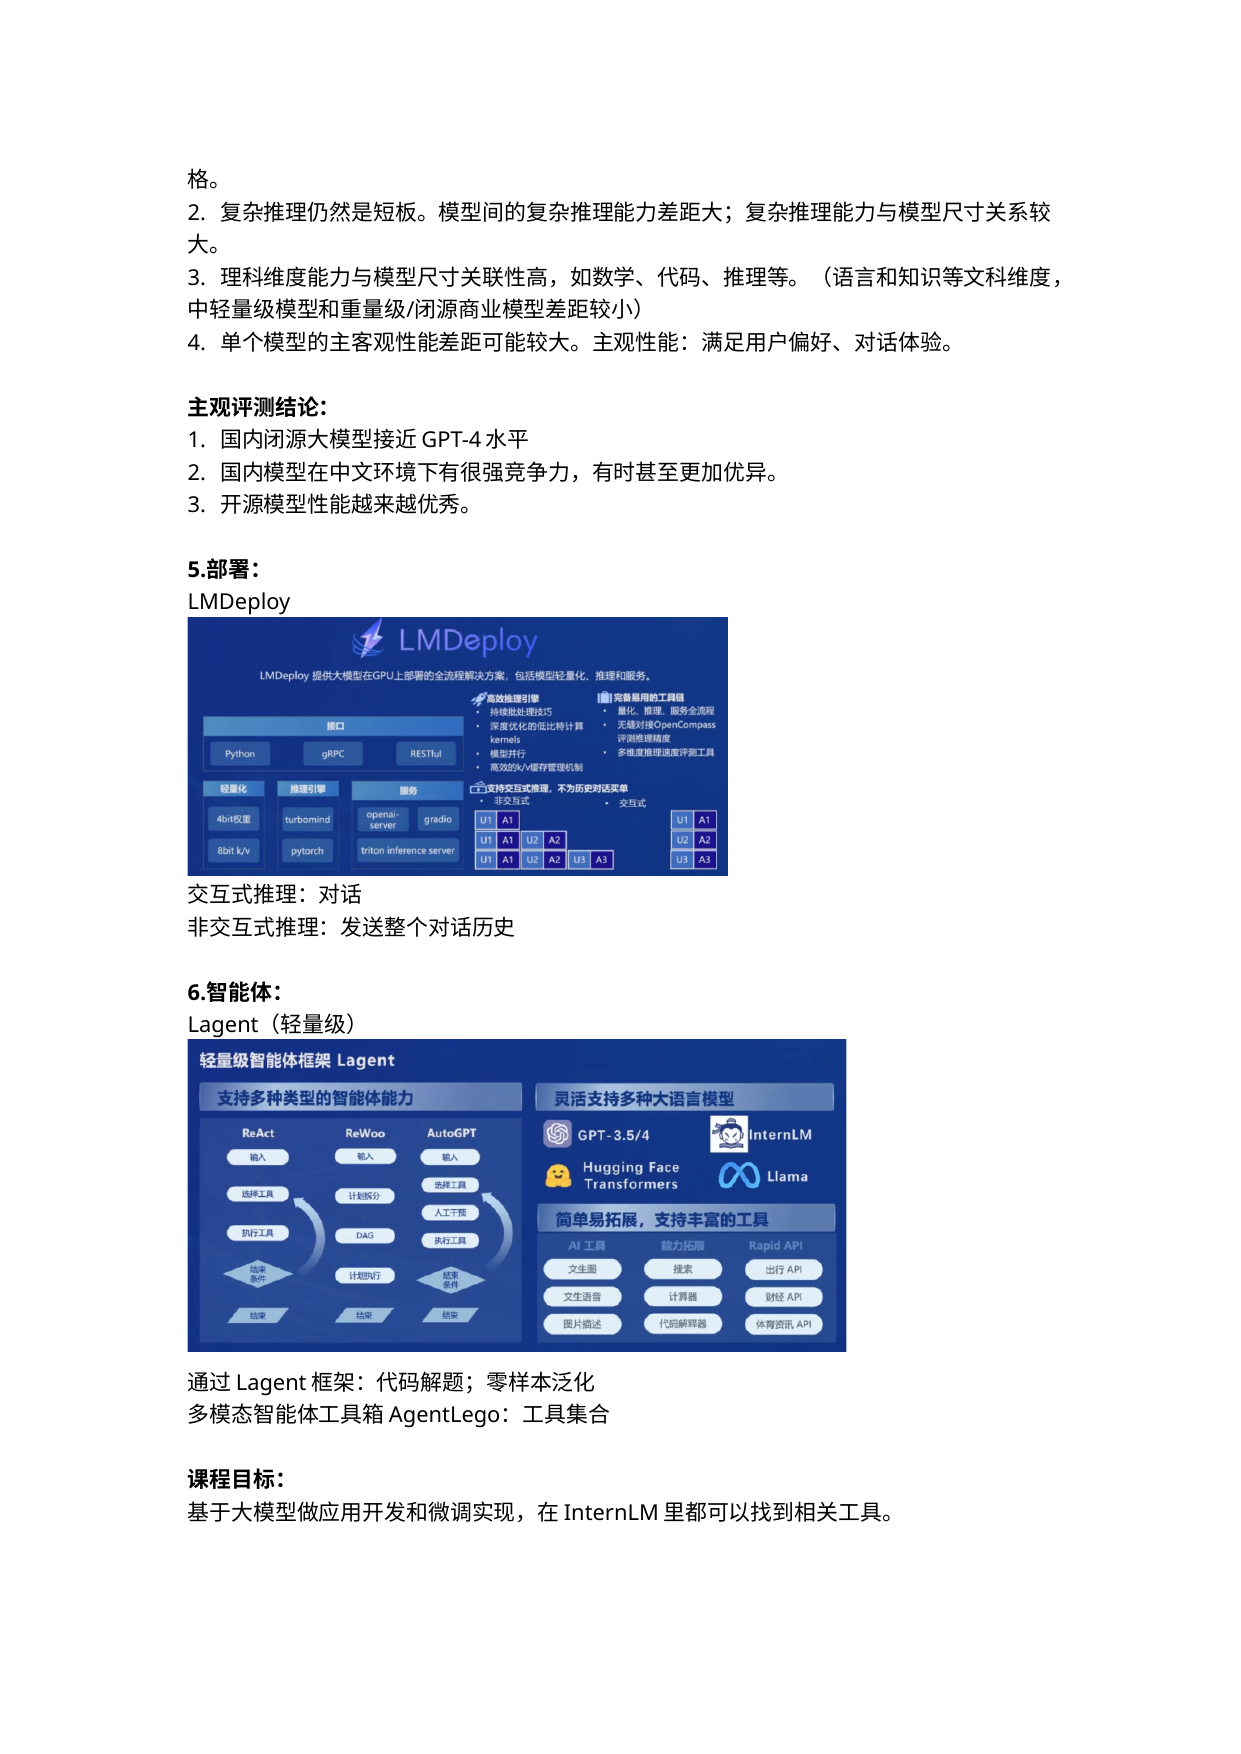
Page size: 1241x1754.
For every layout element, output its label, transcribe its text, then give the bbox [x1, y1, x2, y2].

list 国内闭源大模型接近GPT-4水平 [187, 422, 1053, 454]
list 5.部署： [187, 552, 1053, 584]
list 开源模型性能越来越优秀。 [187, 487, 1053, 519]
list 多模态智能体工具箱AgentLego：工具集合 [187, 1397, 1053, 1429]
picture [187, 617, 728, 876]
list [187, 162, 1053, 194]
list 基于大模型做应用开发和微调实现，在InternLM里都可以找到相关工具。 [187, 1494, 1053, 1527]
list 理科维度能力与模型尺寸关联性高，如数学、代码、推理等。（语言和知识等文科维度，中轻量级模型和重量级/闭源商业模型差距较小） [187, 259, 1053, 324]
list 国内模型在中文环境下有很强竞争力，有时甚至更加优异。 [187, 454, 1053, 487]
picture [187, 1039, 847, 1352]
list 6.智能体： [187, 974, 1053, 1007]
list LMDeploy [187, 584, 1053, 617]
list 复杂推理仍然是短板。模型间的复杂推理能力差距大；复杂推理能力与模型尺寸关系较大。 [187, 194, 1053, 259]
list Lagent（轻量级） [187, 1007, 1053, 1039]
list 单个模型的主客观性能差距可能较大。主观性能：满足用户偏好、对话体验。 [187, 324, 1053, 357]
text 主观评测结论： [187, 389, 1053, 422]
list 非交互式推理：发送整个对话历史 [187, 909, 1053, 942]
list 通过Lagent框架：代码解题；零样本泛化 [187, 1364, 1053, 1397]
list 课程目标： [187, 1462, 1053, 1494]
list 交互式推理：对话 [187, 877, 1053, 909]
